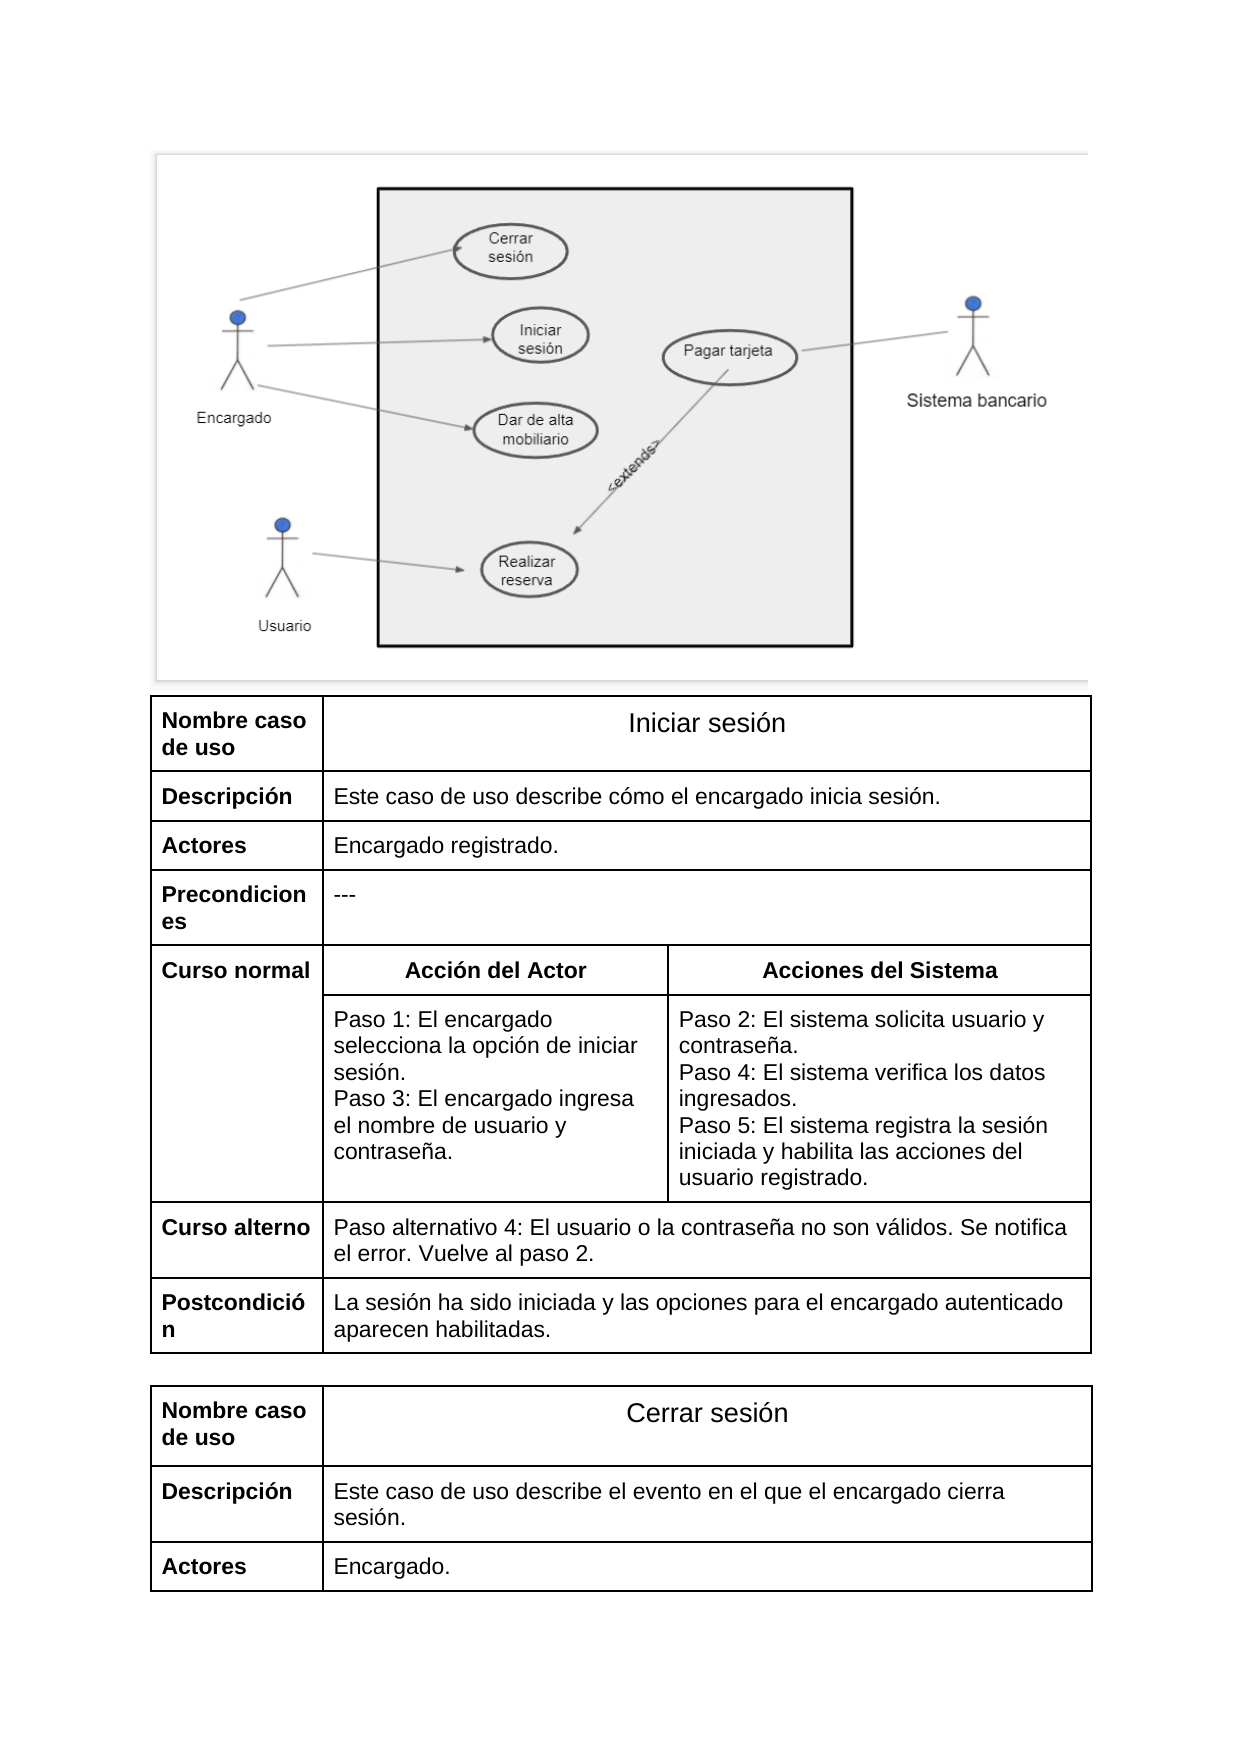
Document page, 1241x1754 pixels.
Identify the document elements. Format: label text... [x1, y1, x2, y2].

table_cell Acciones del Sistema [669, 946, 1090, 994]
table_cell Paso 2: El sistema solicita usuario y contraseña. Paso 4: El sistema verifica los datos ingresados. Paso 5: El sistema registra la sesión iniciada y habilita las acciones del usuario registrado. [669, 996, 1090, 1201]
table_cell Acción del Actor [324, 946, 667, 994]
table_cell La sesión ha sido iniciada y las opciones para el encargado autenticado aparecen habilitadas. [324, 1279, 1090, 1352]
table_cell Curso normal [152, 946, 322, 1201]
table_cell Actores [152, 1543, 322, 1590]
table_cell Este caso de uso describe el evento en el que el encargado cierra sesión. [324, 1467, 1091, 1541]
table_cell Precondiciones [152, 871, 322, 944]
table_cell Curso alterno [152, 1203, 322, 1277]
table_cell Encargado. [324, 1543, 1091, 1590]
table_header Nombre caso de uso [152, 1387, 322, 1465]
table_header Iniciar sesión [324, 697, 1090, 770]
table_cell Este caso de uso describe cómo el encargado inicia sesión. [324, 772, 1090, 819]
picture [150, 150, 1089, 691]
table_cell Encargado registrado. [324, 822, 1090, 869]
table_cell --- [324, 871, 1090, 944]
table_cell Paso 1: El encargado selecciona la opción de iniciar sesión. Paso 3: El encargado ingresa el nombre de usuario y contraseña. [324, 996, 667, 1201]
table_cell Postcondición [152, 1279, 322, 1352]
table_cell Descripción [152, 1467, 322, 1541]
table_header Nombre caso de uso [152, 697, 322, 770]
table_cell Paso alternativo 4: El usuario o la contraseña no son válidos. Se notifica el error. Vuelve al paso 2. [324, 1203, 1090, 1277]
table_header Cerrar sesión [324, 1387, 1091, 1465]
table_cell Descripción [152, 772, 322, 819]
table_cell Actores [152, 822, 322, 869]
